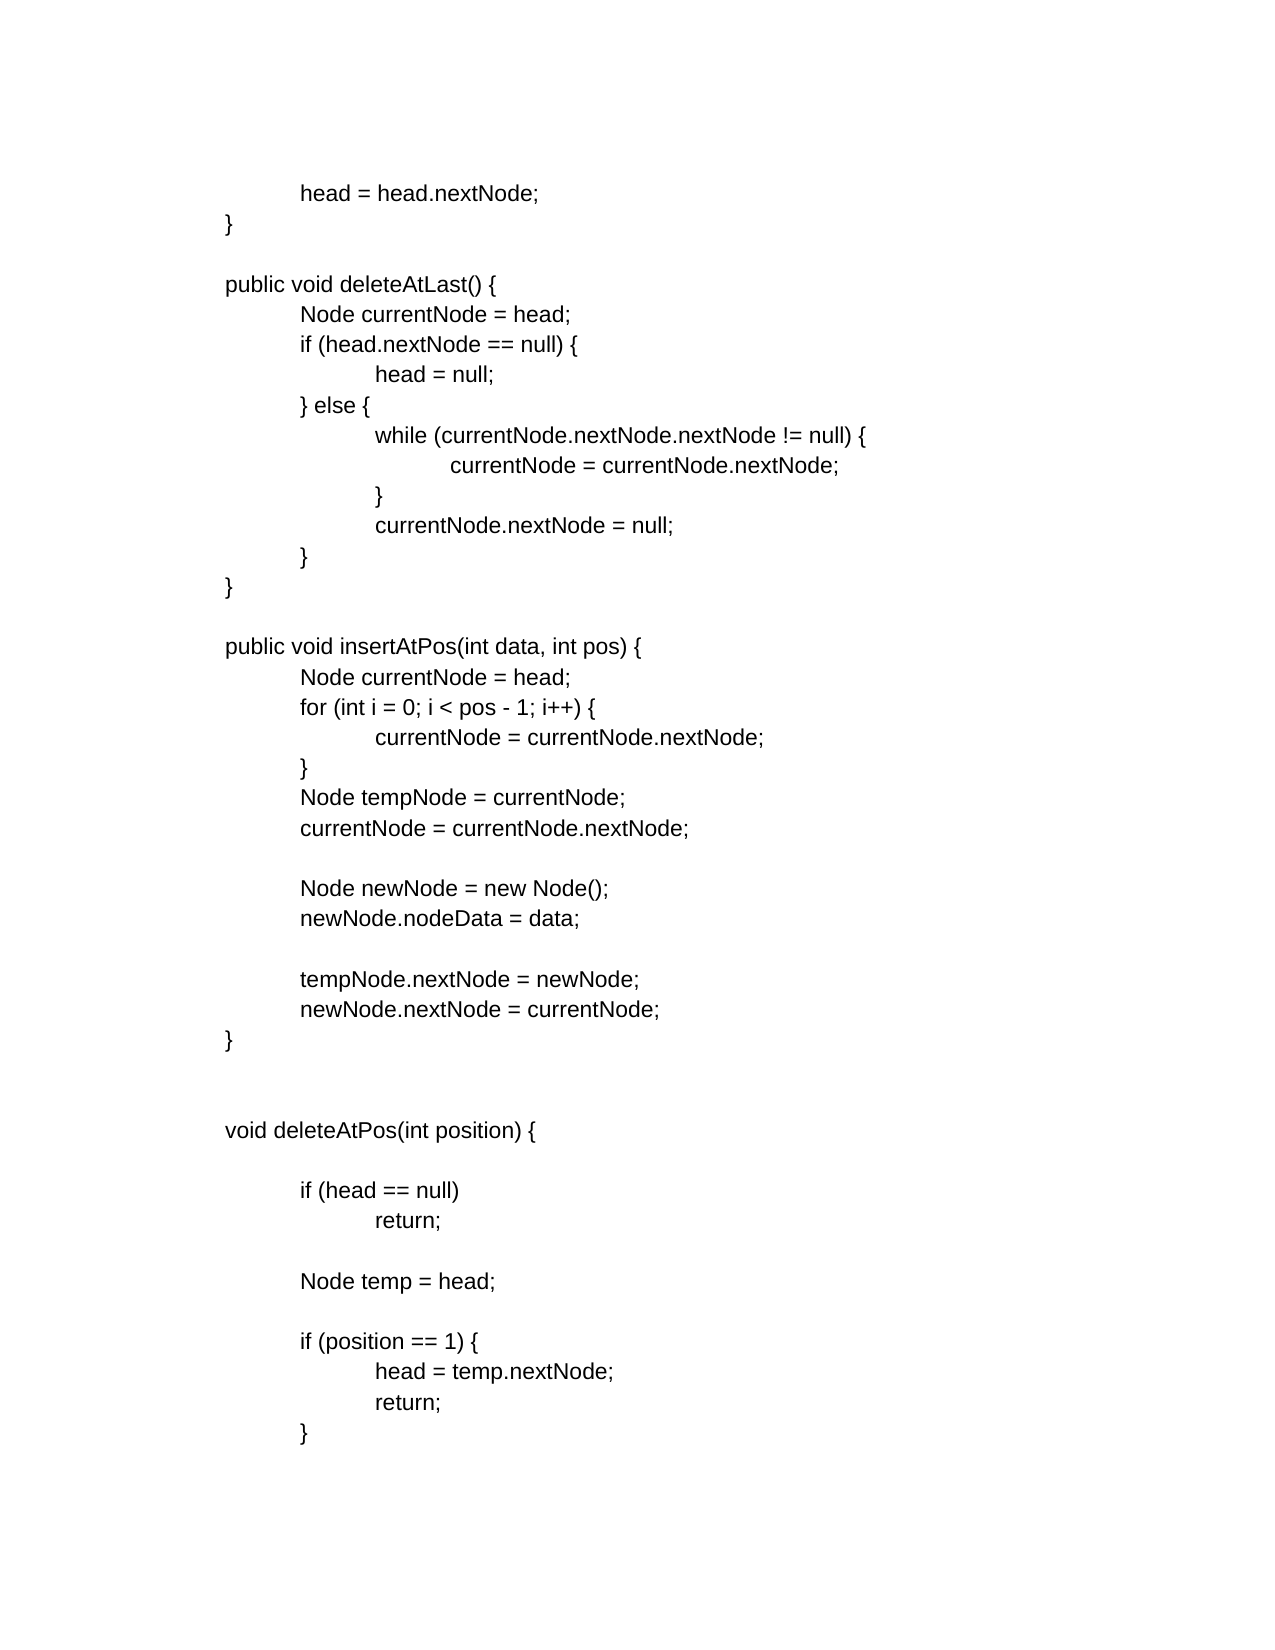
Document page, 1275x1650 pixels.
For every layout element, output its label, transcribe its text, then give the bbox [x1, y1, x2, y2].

text for (int i = 0; i < pos - 1; i++) { [150, 694, 1125, 720]
text while (currentNode.nextNode.nextNode != null) { [150, 422, 1125, 448]
text } [150, 1419, 1125, 1445]
text head = null; [150, 361, 1125, 388]
text public void insertAtPos(int data, int pos) { [150, 633, 1125, 660]
text head = head.nextNode; [150, 180, 1125, 207]
text tempNode.nextNode = newNode; [150, 966, 1125, 992]
text } [150, 543, 1125, 569]
text public void deleteAtLast() { [150, 271, 1125, 297]
text newNode.nodeData = data; [150, 905, 1125, 932]
text Node currentNode = head; [150, 663, 1125, 690]
text if (position == 1) { [150, 1328, 1125, 1354]
text } [150, 573, 1125, 599]
text head = temp.nextNode; [150, 1358, 1125, 1385]
text } [150, 1026, 1125, 1052]
text currentNode = currentNode.nextNode; [150, 452, 1125, 478]
text } else { [150, 392, 1125, 418]
text return; [150, 1207, 1125, 1234]
text void deleteAtPos(int position) { [150, 1117, 1125, 1143]
text if (head == null) [150, 1177, 1125, 1203]
text newNode.nextNode = currentNode; [150, 996, 1125, 1022]
text } [150, 482, 1125, 509]
text Node temp = head; [150, 1268, 1125, 1294]
text Node currentNode = head; [150, 301, 1125, 327]
text Node tempNode = currentNode; [150, 784, 1125, 811]
text Node newNode = new Node(); [150, 875, 1125, 901]
text } [150, 210, 1125, 237]
text return; [150, 1388, 1125, 1415]
text if (head.nextNode == null) { [150, 331, 1125, 358]
text currentNode = currentNode.nextNode; [150, 724, 1125, 750]
text currentNode = currentNode.nextNode; [150, 814, 1125, 841]
text } [150, 754, 1125, 781]
text currentNode.nextNode = null; [150, 512, 1125, 539]
